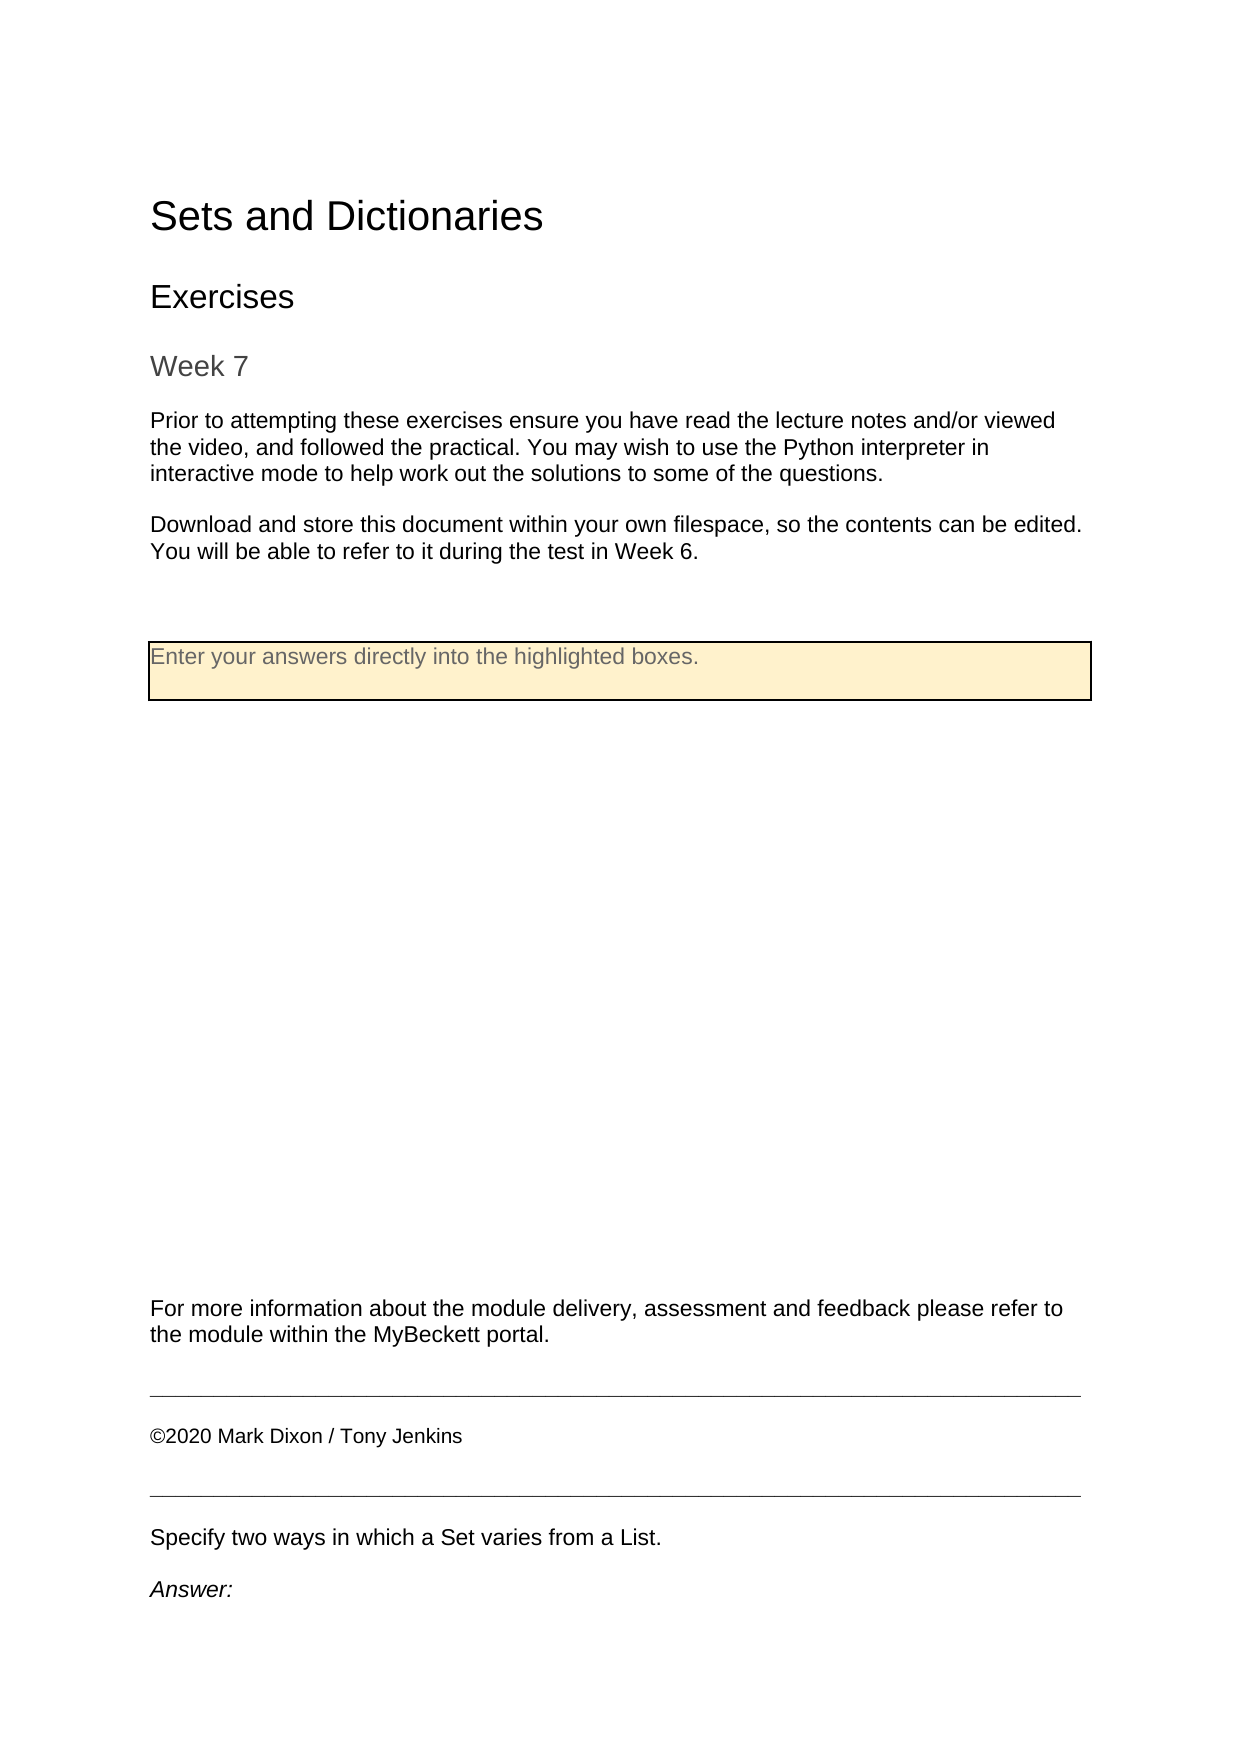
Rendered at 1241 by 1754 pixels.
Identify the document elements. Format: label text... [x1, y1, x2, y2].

text Download and store this document within your own filespace, so the contents can be edited. You will be able to refer to it during the test in Week 6. [150, 511, 1090, 564]
subtitle Sets and Dictionaries [150, 192, 1090, 239]
subtitle ©2020 Mark Dixon / Tony Jenkins [150, 1424, 1090, 1448]
text _________________________________________________________________________ [150, 1473, 1090, 1499]
text Enter your answers directly into the highlighted boxes. [150, 643, 1090, 669]
subtitle Week 7 [150, 349, 1090, 382]
text Prior to attempting these exercises ensure you have read the lecture notes and/or viewed the video, and followed the practical. You may wish to use the Python interpreter in interactive mode to help work out the solutions to some of the questions. [150, 407, 1090, 486]
subtitle Exercises [150, 277, 1090, 316]
text Answer: [150, 1576, 1090, 1602]
text Specify two ways in which a Set varies from a List. [150, 1524, 1090, 1551]
text For more information about the module delivery, assessment and feedback please refer to the module within the MyBeckett portal. [150, 1295, 1090, 1348]
text _________________________________________________________________________ [150, 1373, 1090, 1399]
